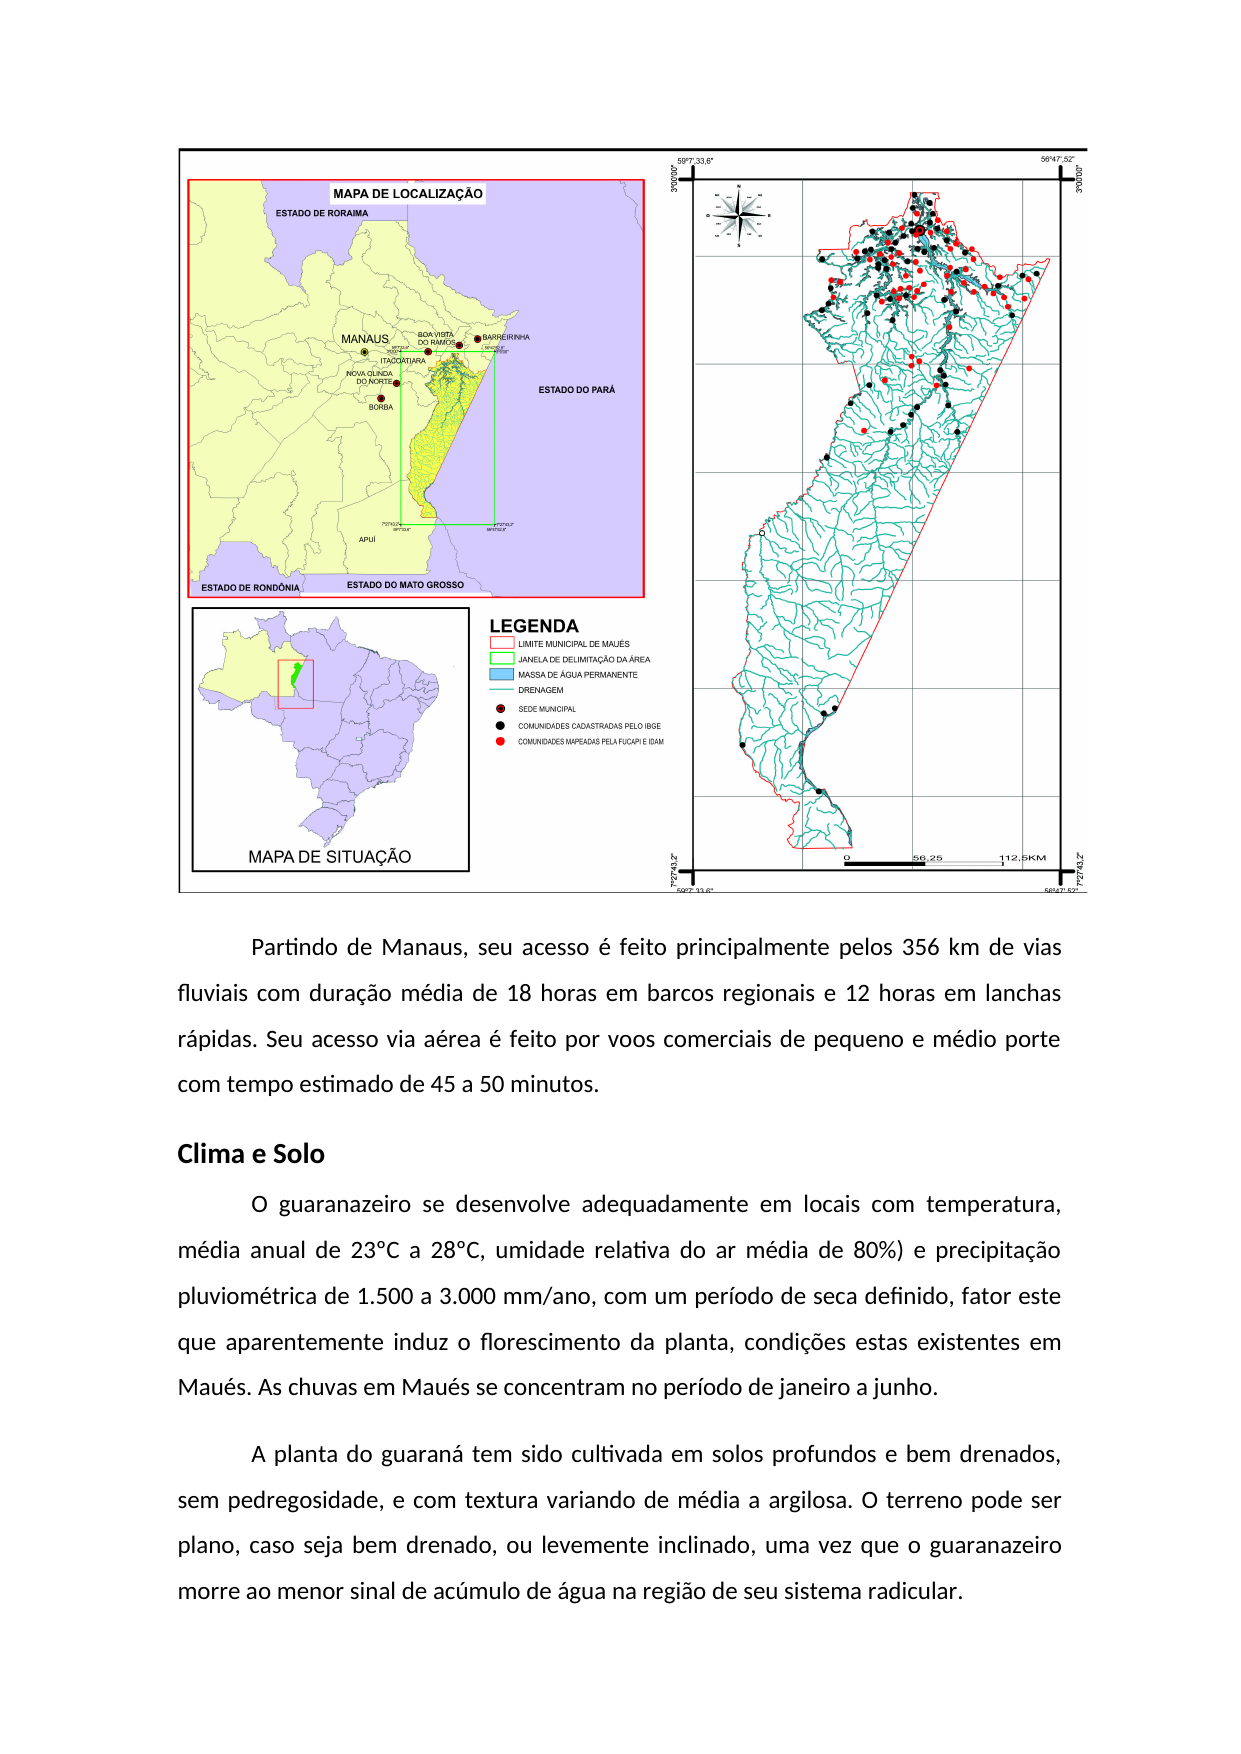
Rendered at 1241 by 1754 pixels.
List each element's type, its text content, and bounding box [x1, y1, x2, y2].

text O guaranazeiro se desenvolve adequadamente em locais com temperatura, média anual de 23ºC a 28ºC, umidade relativa do ar média de 80%) e precipitação pluviométrica de 1.500 a 3.000 mm/ano, com um período de seca definido, fator este que aparentemente induz o florescimento da planta, condições estas existentes em Maués. As chuvas em Maués se concentram no período de janeiro a junho. [177, 1188, 1063, 1402]
picture [177, 148, 1087, 892]
title Clima e Solo [177, 1135, 1063, 1171]
text A planta do guaraná tem sido cultivada em solos profundos e bem drenados, sem pedregosidade, e com textura variando de média a argilosa. O terreno pode ser plano, caso seja bem drenado, ou levemente inclinado, uma vez que o guaranazeiro morre ao menor sinal de acúmulo de água na região de seu sistema radicular. [177, 1438, 1063, 1606]
text Partindo de Manaus, seu acesso é feito principalmente pelos 356 km de vias fluviais com duração média de 18 horas em barcos regionais e 12 horas em lanchas rápidas. Seu acesso via aérea é feito por voos comerciais de pequeno e médio porte com tempo estimado de 45 a 50 minutos. [177, 931, 1063, 1099]
